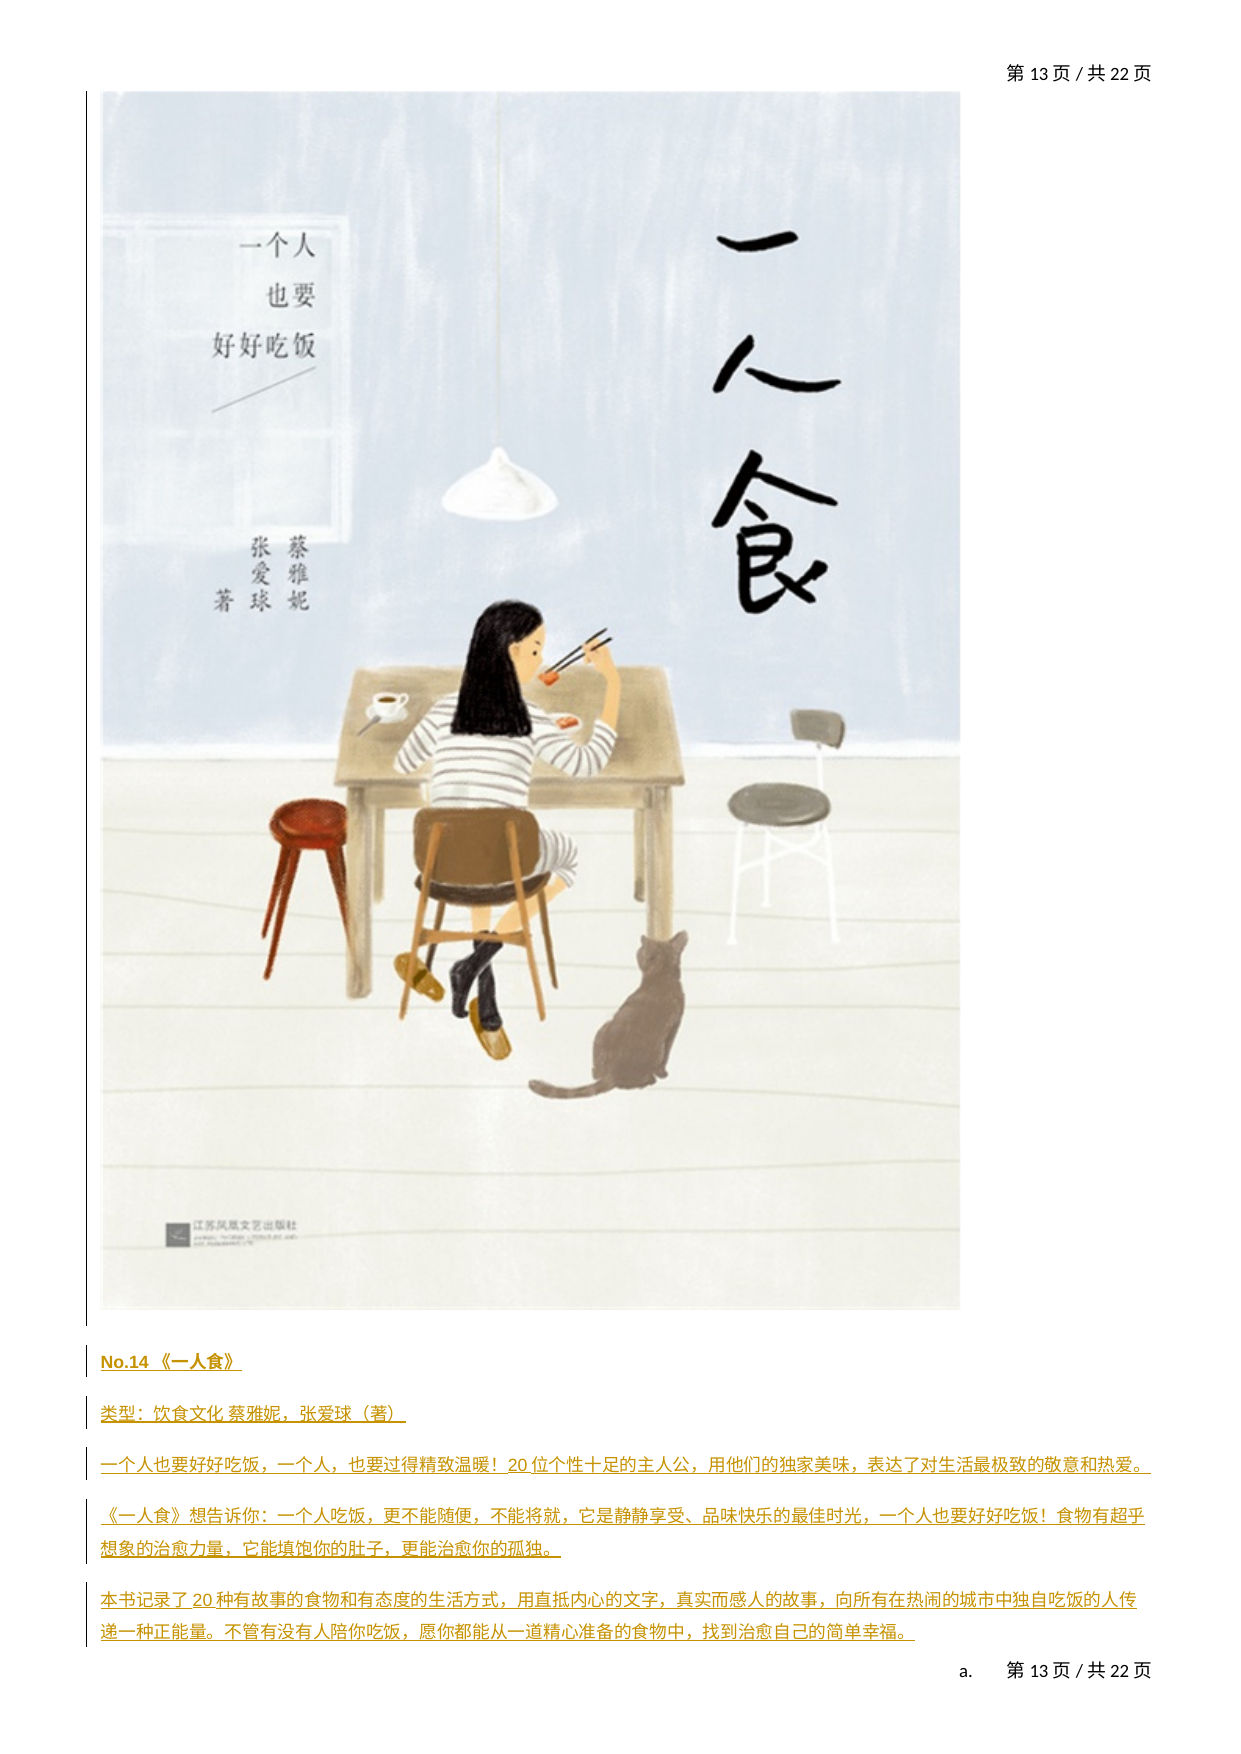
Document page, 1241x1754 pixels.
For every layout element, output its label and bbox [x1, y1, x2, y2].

picture [100, 91, 961, 1310]
